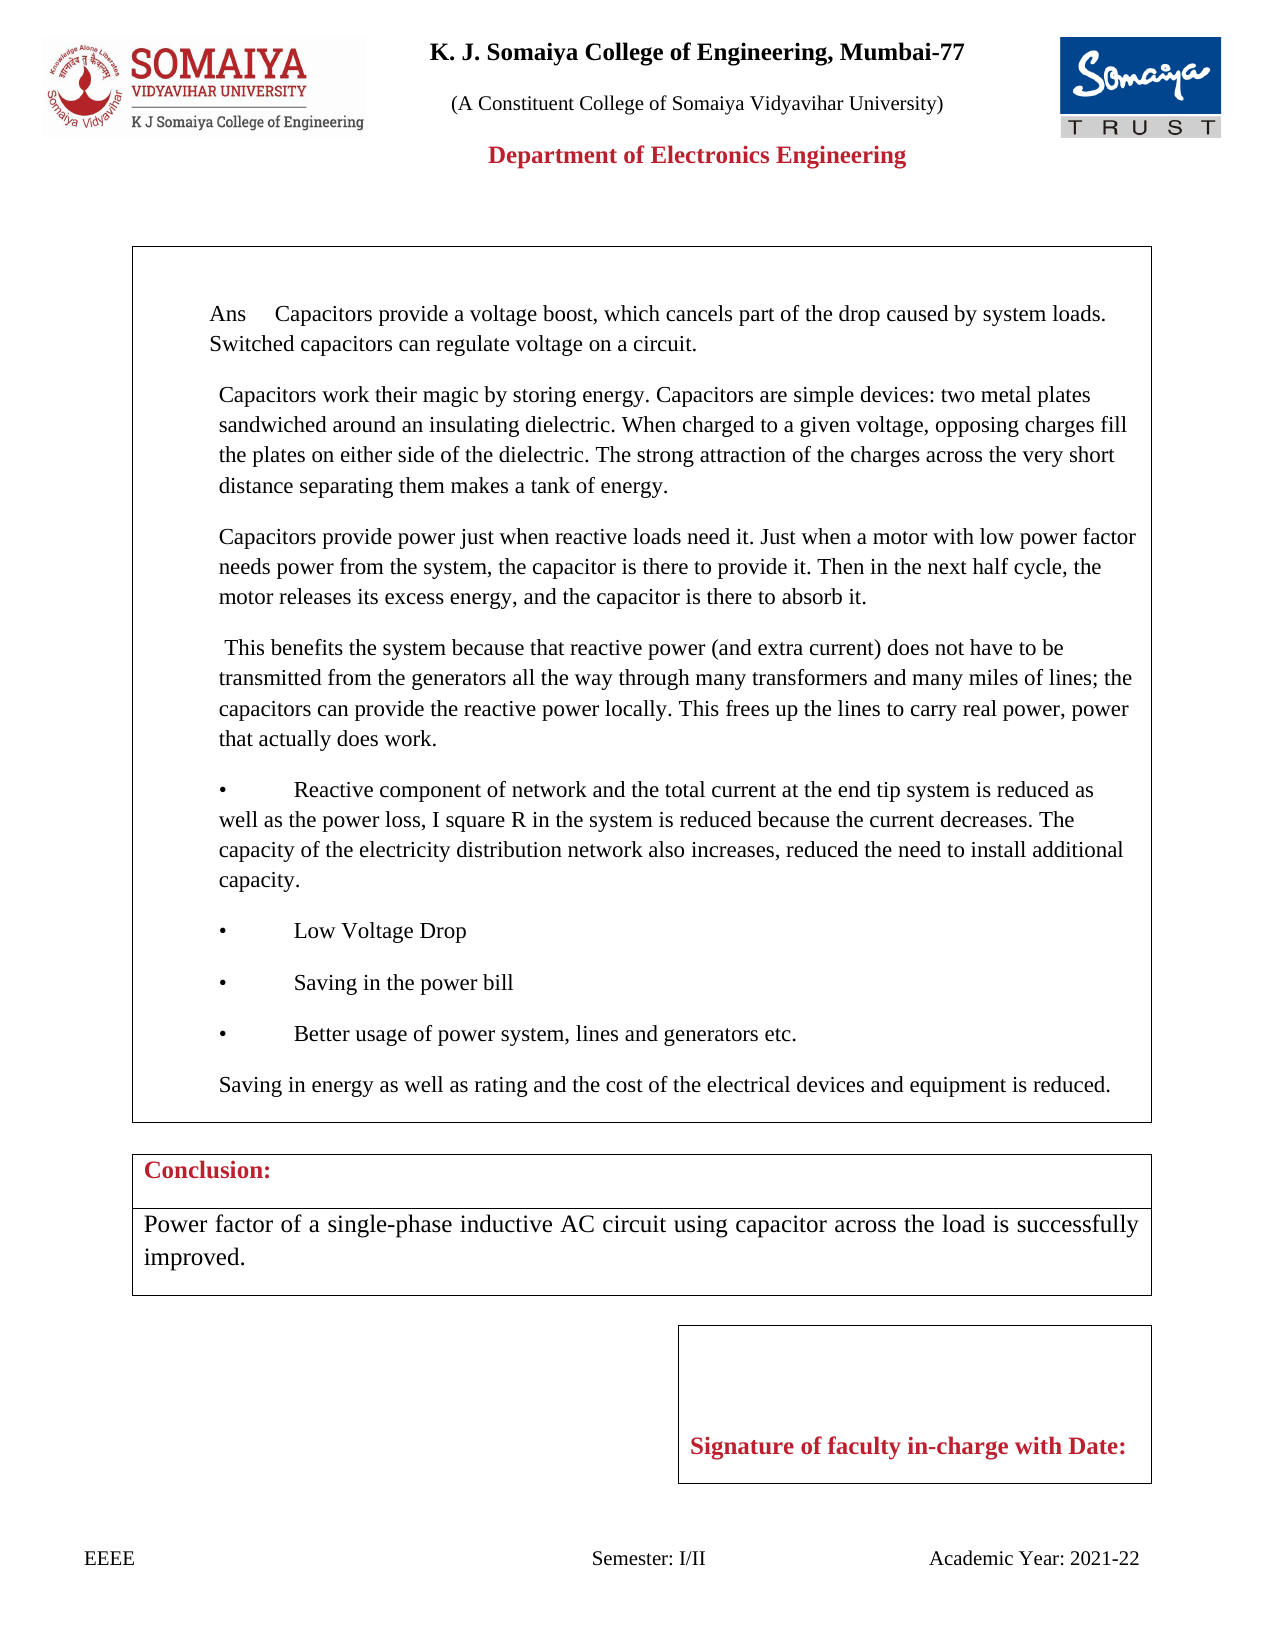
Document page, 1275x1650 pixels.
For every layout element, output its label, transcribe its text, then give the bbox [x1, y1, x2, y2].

table_cell Power factor of a single-phase inductive AC circuit using capacitor across the load is successfully improved. [133, 1209, 1151, 1295]
table_header Conclusion: [133, 1155, 1151, 1208]
picture [42, 37, 367, 138]
picture [1060, 37, 1222, 138]
table_header Signature of faculty in-charge with Date: [679, 1326, 1151, 1483]
